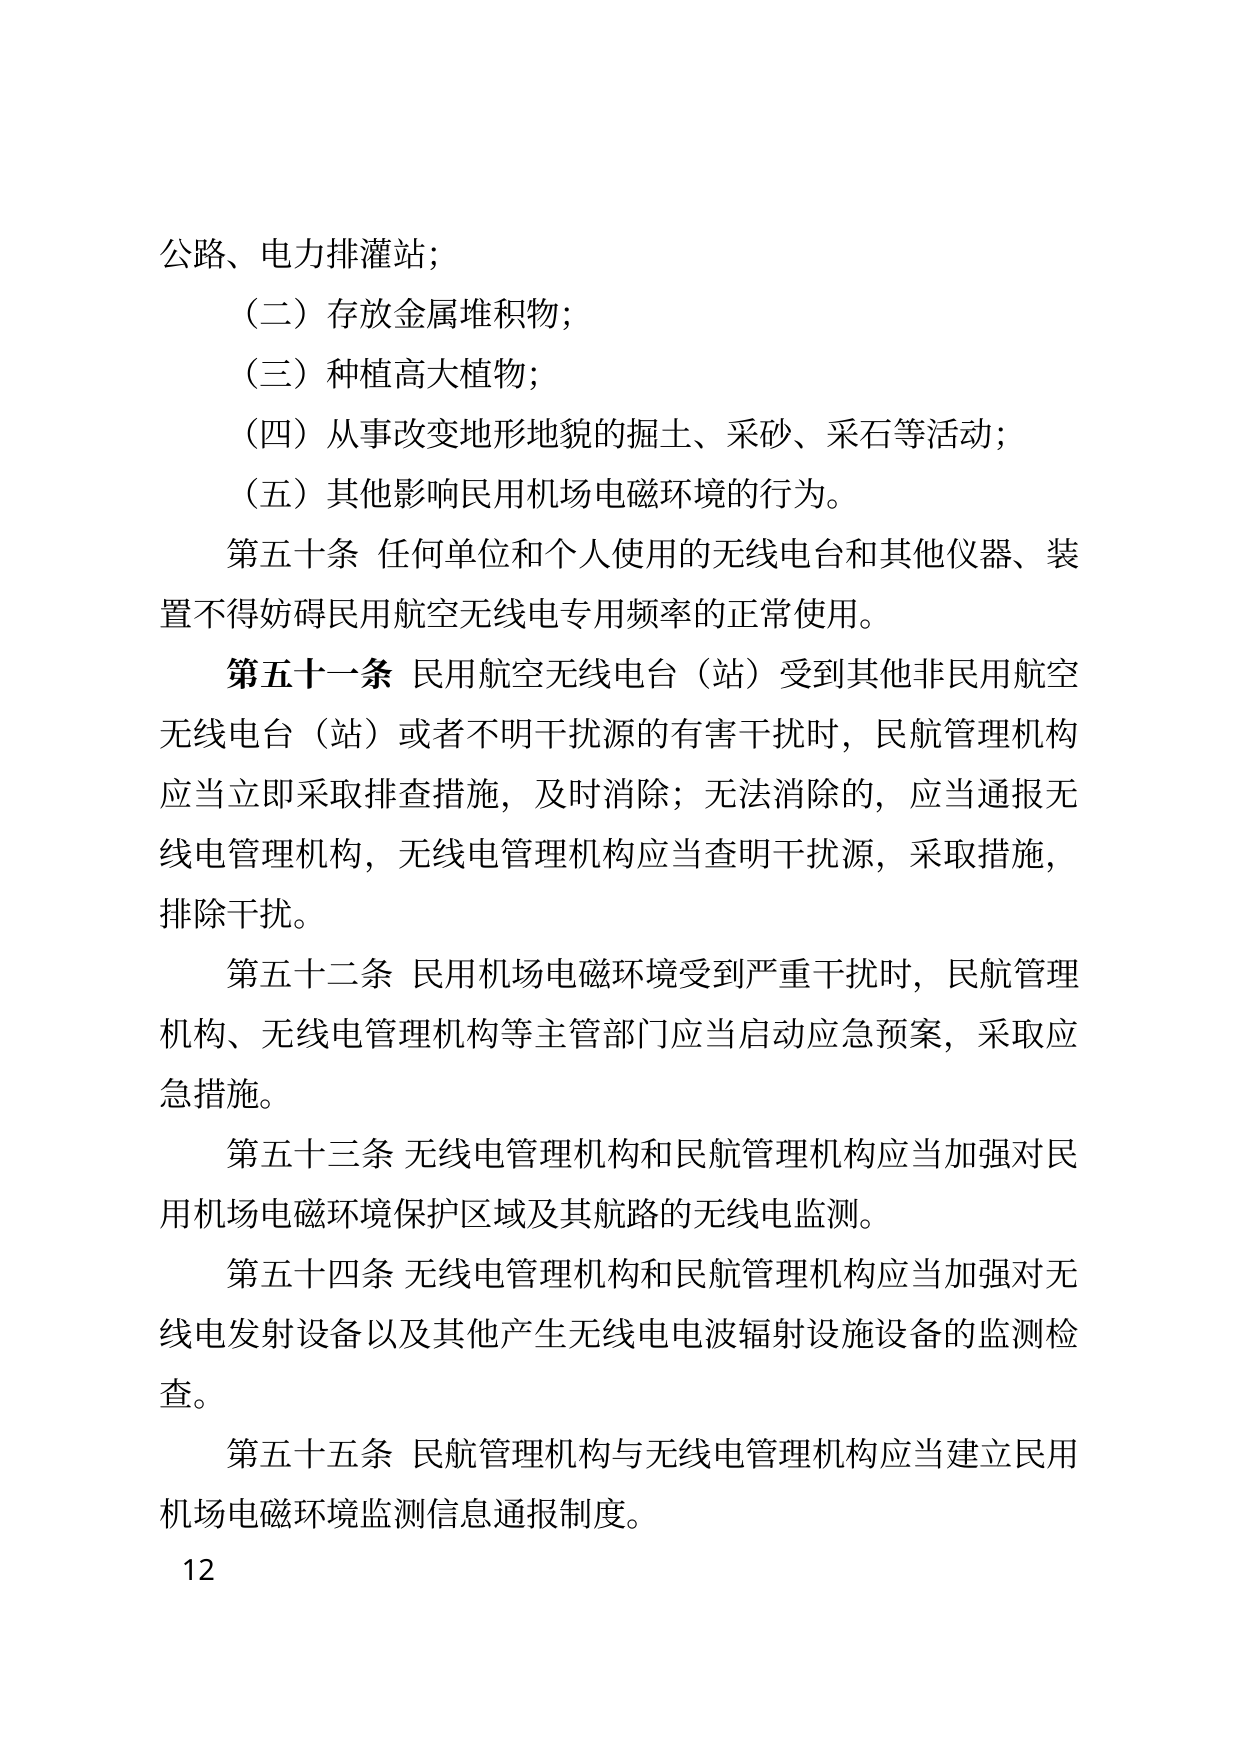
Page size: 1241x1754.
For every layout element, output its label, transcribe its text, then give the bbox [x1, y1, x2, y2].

text 第五十二条 民用机场电磁环境受到严重干扰时，民航管理机构、无线电管理机构等主管部门应当启动应急预案，采取应急措施。 [159, 938, 1081, 1118]
text 第五十五条 民航管理机构与无线电管理机构应当建立民用机场电磁环境监测信息通报制度。 [159, 1418, 1081, 1538]
text （二）存放金属堆积物； [159, 278, 1081, 338]
text 第五十三条 无线电管理机构和民航管理机构应当加强对民用机场电磁环境保护区域及其航路的无线电监测。 [159, 1118, 1081, 1238]
text 第五十四条 无线电管理机构和民航管理机构应当加强对无线电发射设备以及其他产生无线电电波辐射设施设备的监测检查。 [159, 1238, 1081, 1418]
text 第五十一条 民用航空无线电台（站）受到其他非民用航空无线电台（站）或者不明干扰源的有害干扰时，民航管理机构应当立即采取排查措施，及时消除；无法消除的，应当通报无线电管理机构，无线电管理机构应当查明干扰源，采取措施，排除干扰。 [159, 638, 1081, 938]
text （四）从事改变地形地貌的掘土、采砂、采石等活动； [159, 398, 1081, 458]
text 第五十条 任何单位和个人使用的无线电台和其他仪器、装置不得妨碍民用航空无线电专用频率的正常使用。 [159, 518, 1081, 638]
text （五）其他影响民用机场电磁环境的行为。 [159, 458, 1081, 518]
text （三）种植高大植物； [159, 338, 1081, 398]
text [159, 218, 1081, 278]
